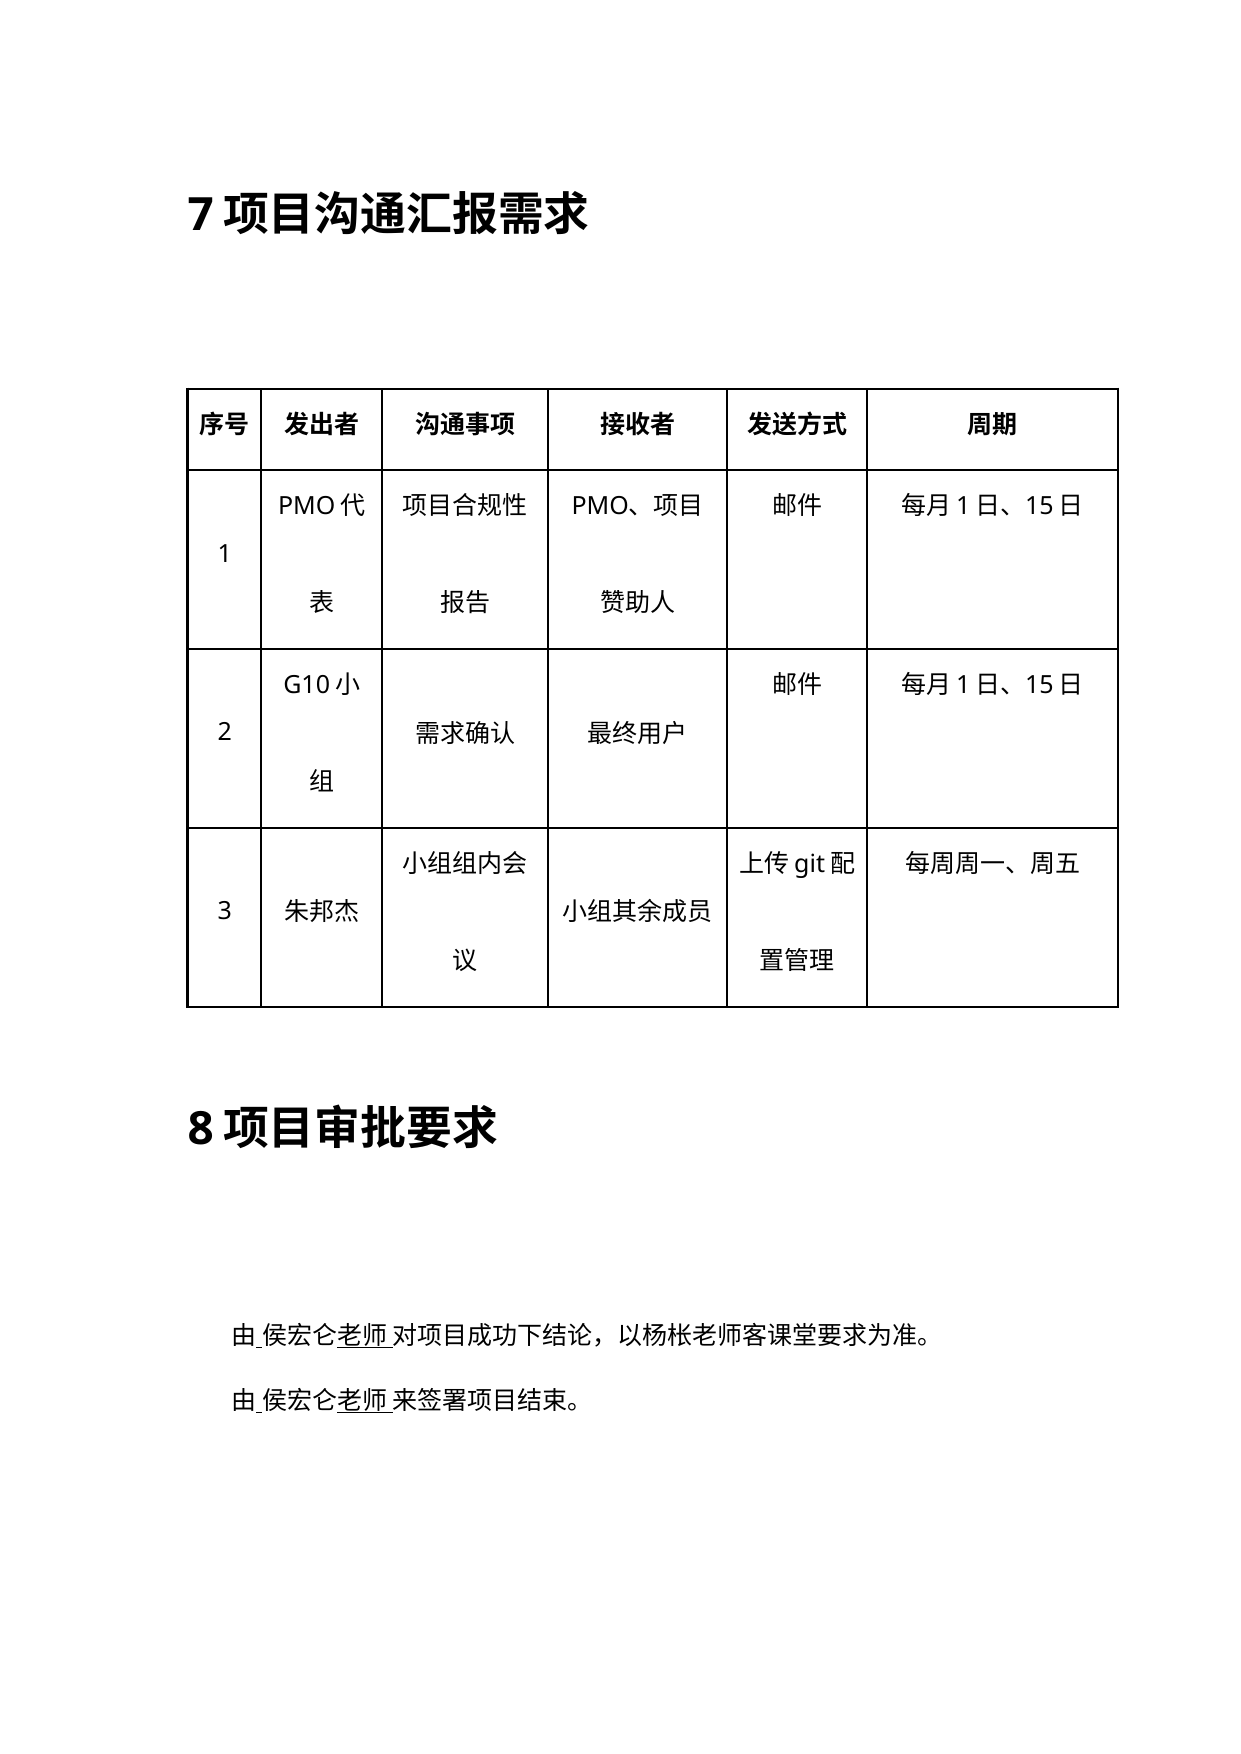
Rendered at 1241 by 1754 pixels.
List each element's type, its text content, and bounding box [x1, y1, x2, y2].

table_cell 小组其余成员 [549, 829, 726, 1006]
table_header 周期 [868, 390, 1117, 469]
subtitle 8项目审批要求 [187, 1076, 1053, 1173]
table_cell 1 [189, 471, 260, 648]
table_cell 最终用户 [549, 650, 726, 827]
text 由 侯宏仑老师 来签署项目结束。 [231, 1366, 1053, 1431]
table_cell 项目合规性报告 [383, 471, 547, 648]
table_cell 朱邦杰 [262, 829, 381, 1006]
table_cell PMO、项目赞助人 [549, 471, 726, 648]
table_header 接收者 [549, 390, 726, 469]
table_header 序号 [189, 390, 260, 469]
table_header 发送方式 [728, 390, 866, 469]
table_cell 2 [189, 650, 260, 827]
table_cell 每月1日、15日 [868, 650, 1117, 827]
table_cell 每周周一、周五 [868, 829, 1117, 1006]
table_cell PMO代表 [262, 471, 381, 648]
table_cell 小组组内会议 [383, 829, 547, 1006]
table_cell 邮件 [728, 650, 866, 827]
table_cell 上传git配置管理 [728, 829, 866, 1006]
subtitle 7项目沟通汇报需求 [187, 162, 1053, 259]
table_cell 需求确认 [383, 650, 547, 827]
table_cell 邮件 [728, 471, 866, 648]
table_header 发出者 [262, 390, 381, 469]
table_cell 3 [189, 829, 260, 1006]
table_cell 每月1日、15日 [868, 471, 1117, 648]
table_cell G10小组 [262, 650, 381, 827]
table_header 沟通事项 [383, 390, 547, 469]
text 由 侯宏仑老师 对项目成功下结论，以杨枨老师客课堂要求为准。 [231, 1301, 1053, 1366]
